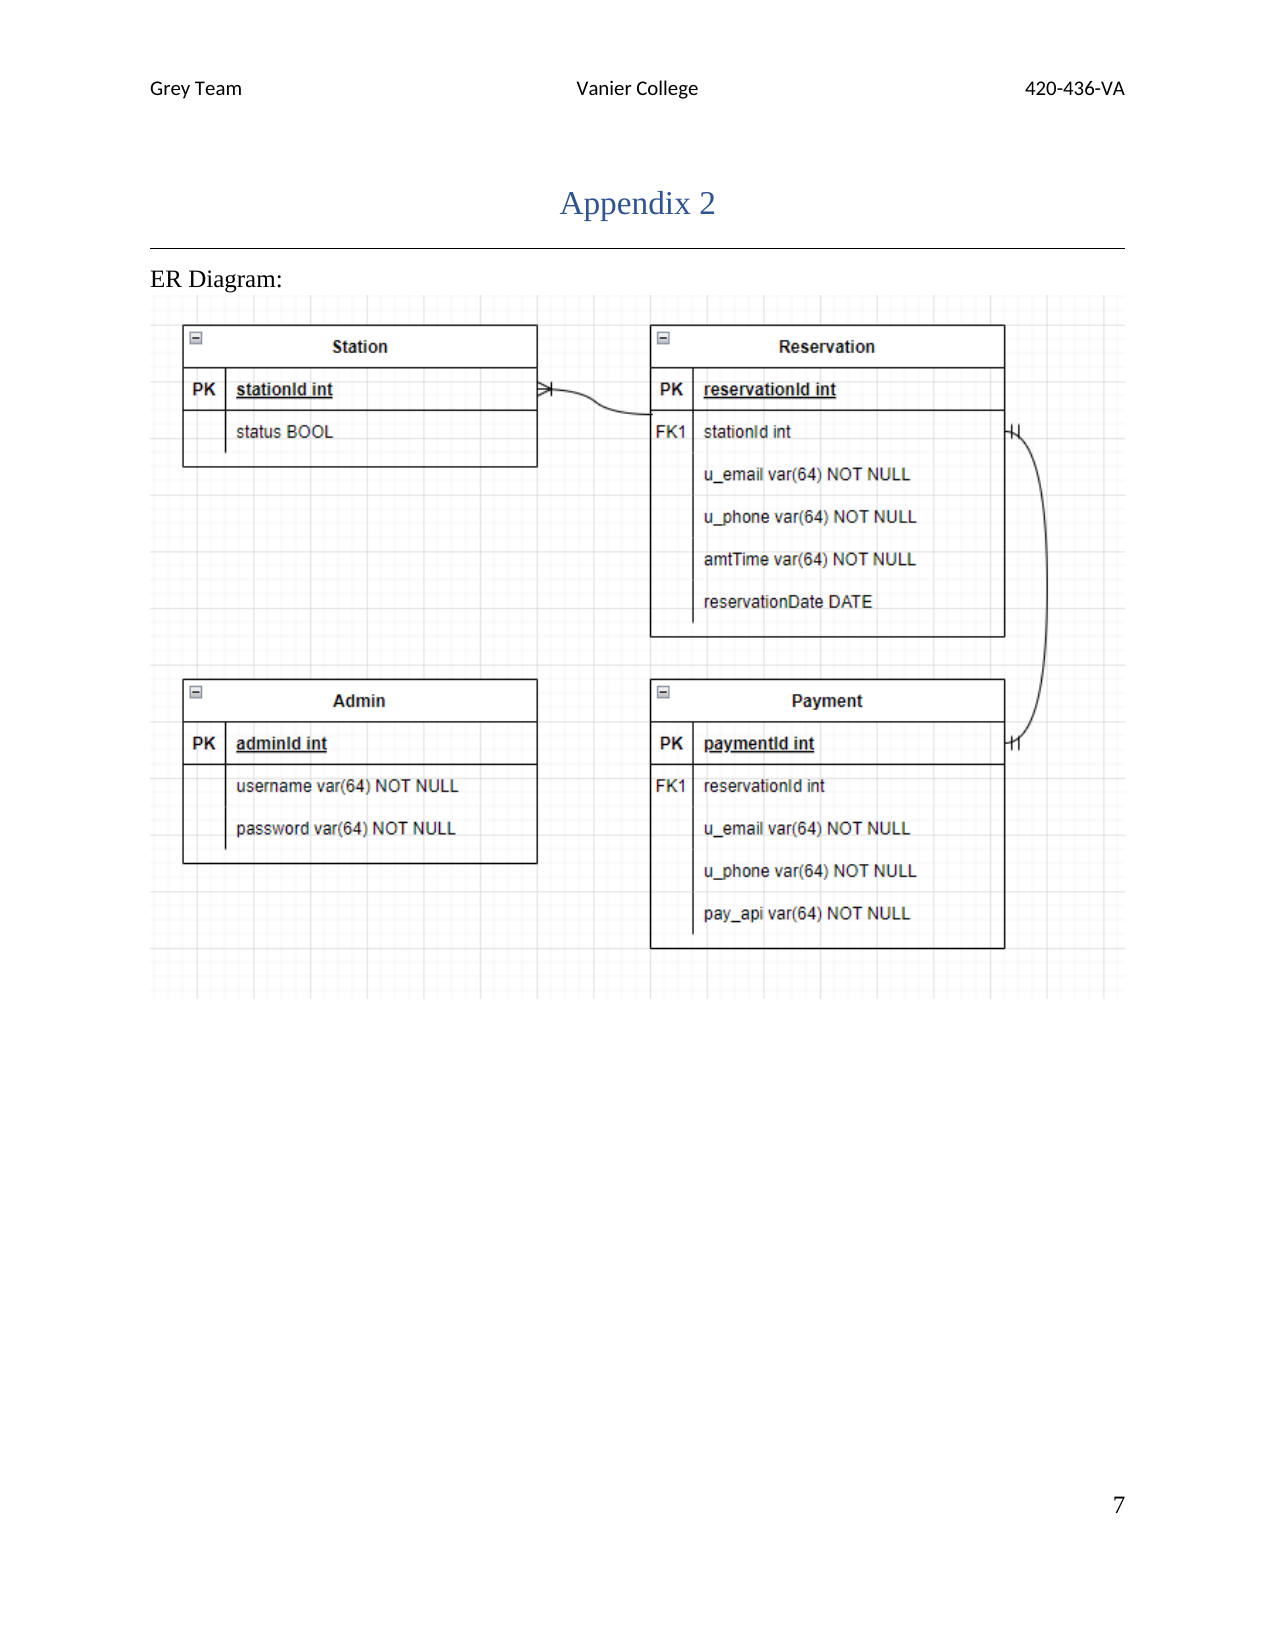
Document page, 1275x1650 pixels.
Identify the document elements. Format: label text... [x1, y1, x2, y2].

text ER Diagram: [150, 264, 1125, 295]
picture [150, 295, 1125, 999]
subtitle Appendix 2 [150, 183, 1125, 222]
